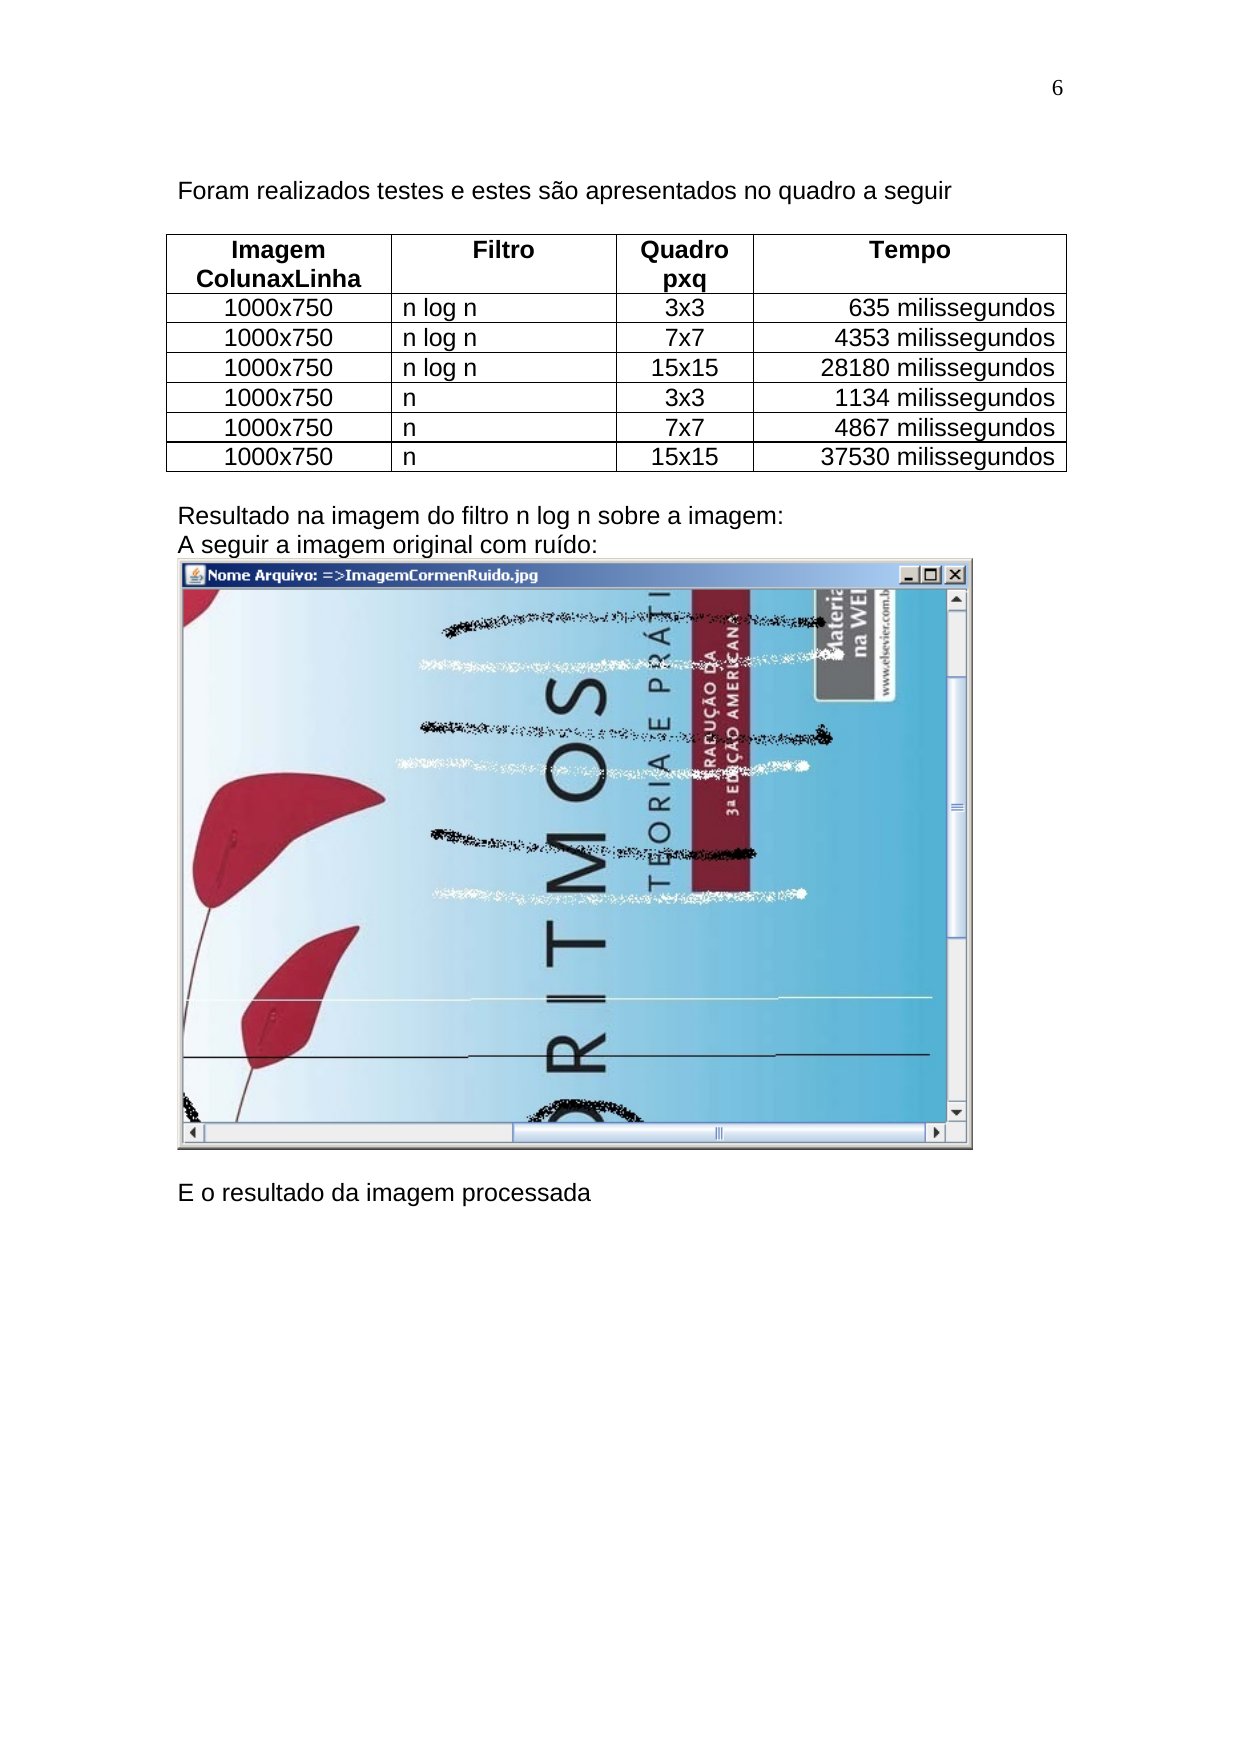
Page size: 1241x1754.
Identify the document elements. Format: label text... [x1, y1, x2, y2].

table_cell n [392, 383, 616, 412]
table_cell 1000x750 [167, 443, 391, 471]
table_cell 1000x750 [167, 323, 391, 352]
table_header Tempo [754, 235, 1066, 292]
table_cell 4867 milissegundos [754, 413, 1066, 441]
table_cell 1000x750 [167, 353, 391, 382]
text Foram realizados testes e estes são apresentados no quadro a seguir [177, 176, 1063, 205]
table_header Filtro [392, 235, 616, 292]
table_cell 1000x750 [167, 383, 391, 412]
table_cell 1000x750 [167, 294, 391, 322]
table_cell 4353 milissegundos [754, 323, 1066, 352]
table_cell n log n [392, 323, 616, 352]
text E o resultado da imagem processada [177, 1178, 1063, 1207]
text A seguir a imagem original com ruído: [177, 530, 1063, 558]
table_cell 15x15 [617, 443, 753, 471]
table_cell 7x7 [617, 413, 753, 441]
table_cell n [392, 443, 616, 471]
table_header Imagem ColunaxLinha [167, 235, 391, 292]
table_cell 15x15 [617, 353, 753, 382]
table_cell 7x7 [617, 323, 753, 352]
table_header Quadro pxq [617, 235, 753, 292]
table_cell 1134 milissegundos [754, 383, 1066, 412]
table_cell 37530 milissegundos [754, 443, 1066, 471]
text Resultado na imagem do filtro n log n sobre a imagem: [177, 501, 1063, 530]
table_cell 3x3 [617, 383, 753, 412]
table_cell n log n [392, 353, 616, 382]
table_cell 635 milissegundos [754, 294, 1066, 322]
table_cell 3x3 [617, 294, 753, 322]
table_cell 1000x750 [167, 413, 391, 441]
table_cell n [392, 413, 616, 441]
table_cell n log n [392, 294, 616, 322]
picture [177, 558, 973, 1150]
table_cell 28180 milissegundos [754, 353, 1066, 382]
